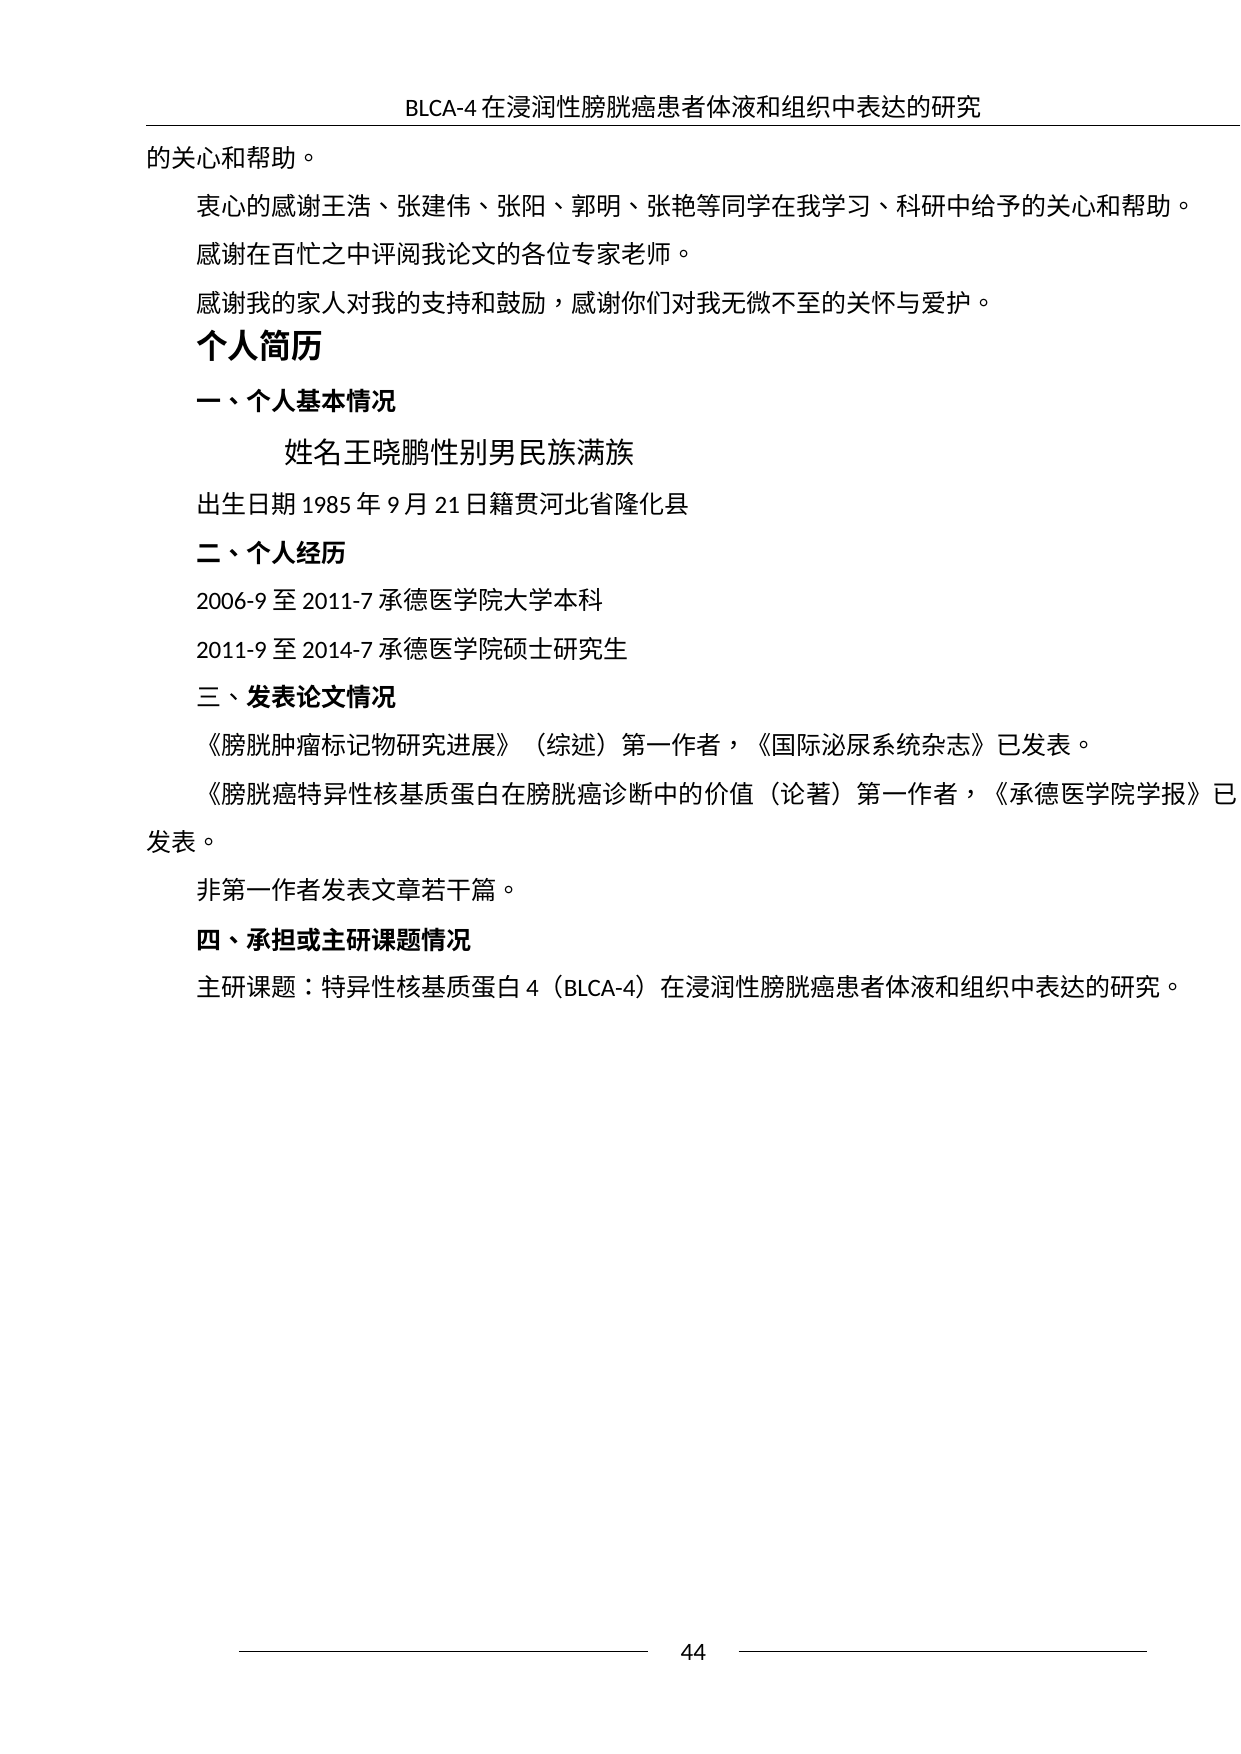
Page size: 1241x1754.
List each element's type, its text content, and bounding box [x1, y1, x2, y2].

text 感谢我的家人对我的支持和鼓励，感谢你们对我无微不至的关怀与爱护。 [146, 271, 1240, 319]
text 2011-9至2014-7承德医学院硕士研究生 [146, 617, 1240, 665]
text 姓名王晓鹏性别男民族满族 [234, 424, 1240, 472]
text 个人简历 [146, 319, 1240, 368]
text 四、承担或主研课题情况 [146, 907, 1240, 955]
text 二、个人经历 [146, 520, 1240, 569]
text 三、发表论文情况 [146, 665, 1240, 714]
text 《膀胱肿瘤标记物研究进展》（综述）第一作者，《国际泌尿系统杂志》已发表。 [146, 714, 1240, 762]
text 主研课题：特异性核基质蛋白4（BLCA-4）在浸润性膀胱癌患者体液和组织中表达的研究。 [146, 955, 1240, 1004]
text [146, 126, 1240, 174]
text 2006-9至2011-7承德医学院大学本科 [146, 569, 1240, 617]
text 《膀胱癌特异性核基质蛋白在膀胱癌诊断中的价值（论著）第一作者，《承德医学院学报》已发表。 [146, 762, 1240, 859]
text 衷心的感谢王浩、张建伟、张阳、郭明、张艳等同学在我学习、科研中给予的关心和帮助。 [146, 174, 1240, 223]
text 感谢在百忙之中评阅我论文的各位专家老师。 [146, 223, 1240, 271]
text 出生日期1985年9月21日籍贯河北省隆化县 [146, 472, 1240, 520]
text 非第一作者发表文章若干篇。 [146, 859, 1240, 907]
text 一、个人基本情况 [146, 368, 1240, 416]
